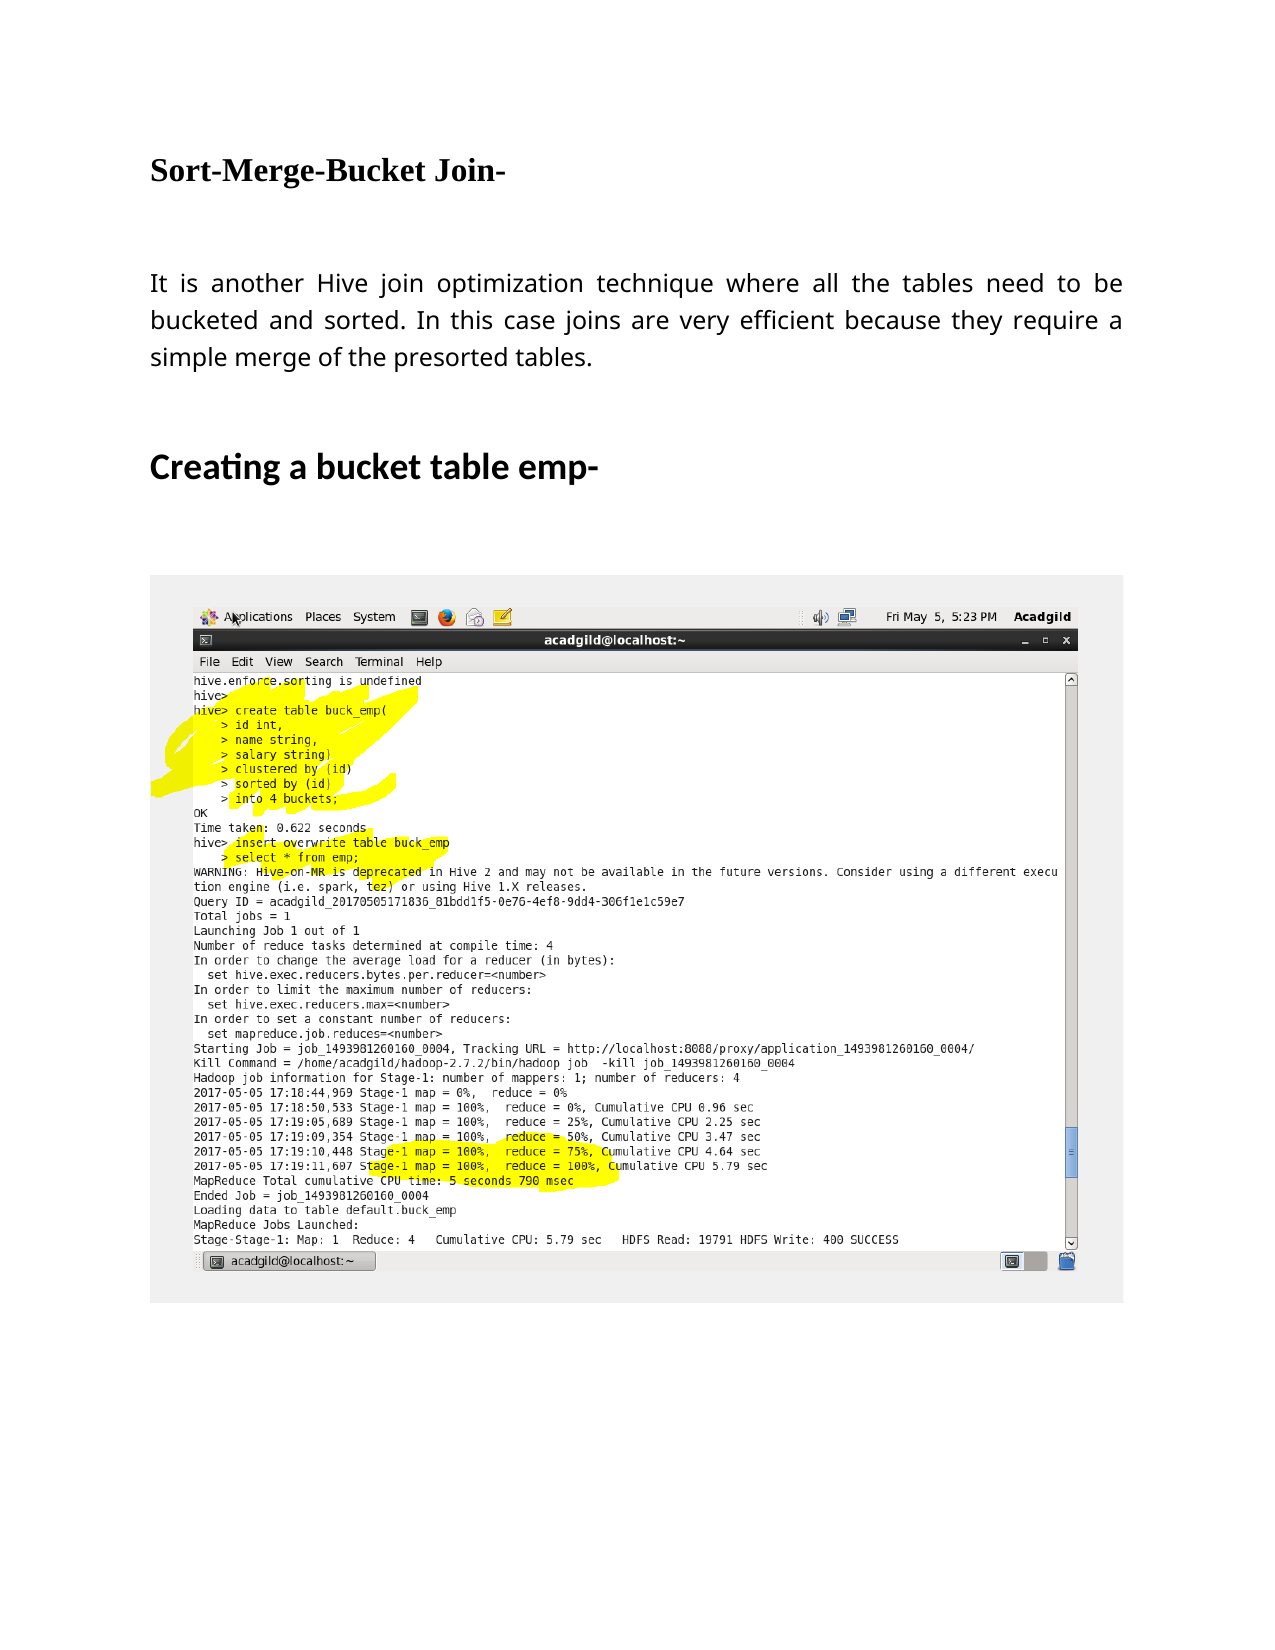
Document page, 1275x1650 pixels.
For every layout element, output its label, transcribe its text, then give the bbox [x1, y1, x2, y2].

text It is another Hive join optimization technique where all the tables need to be bucketed and sorted. In this case joins are very efficient because they require a simple merge of the presorted tables. [150, 337, 1125, 374]
text Sort-Merge-Bucket Join- [150, 150, 1125, 188]
picture [150, 575, 1124, 1303]
text Creating a bucket table emp- [150, 443, 1125, 488]
